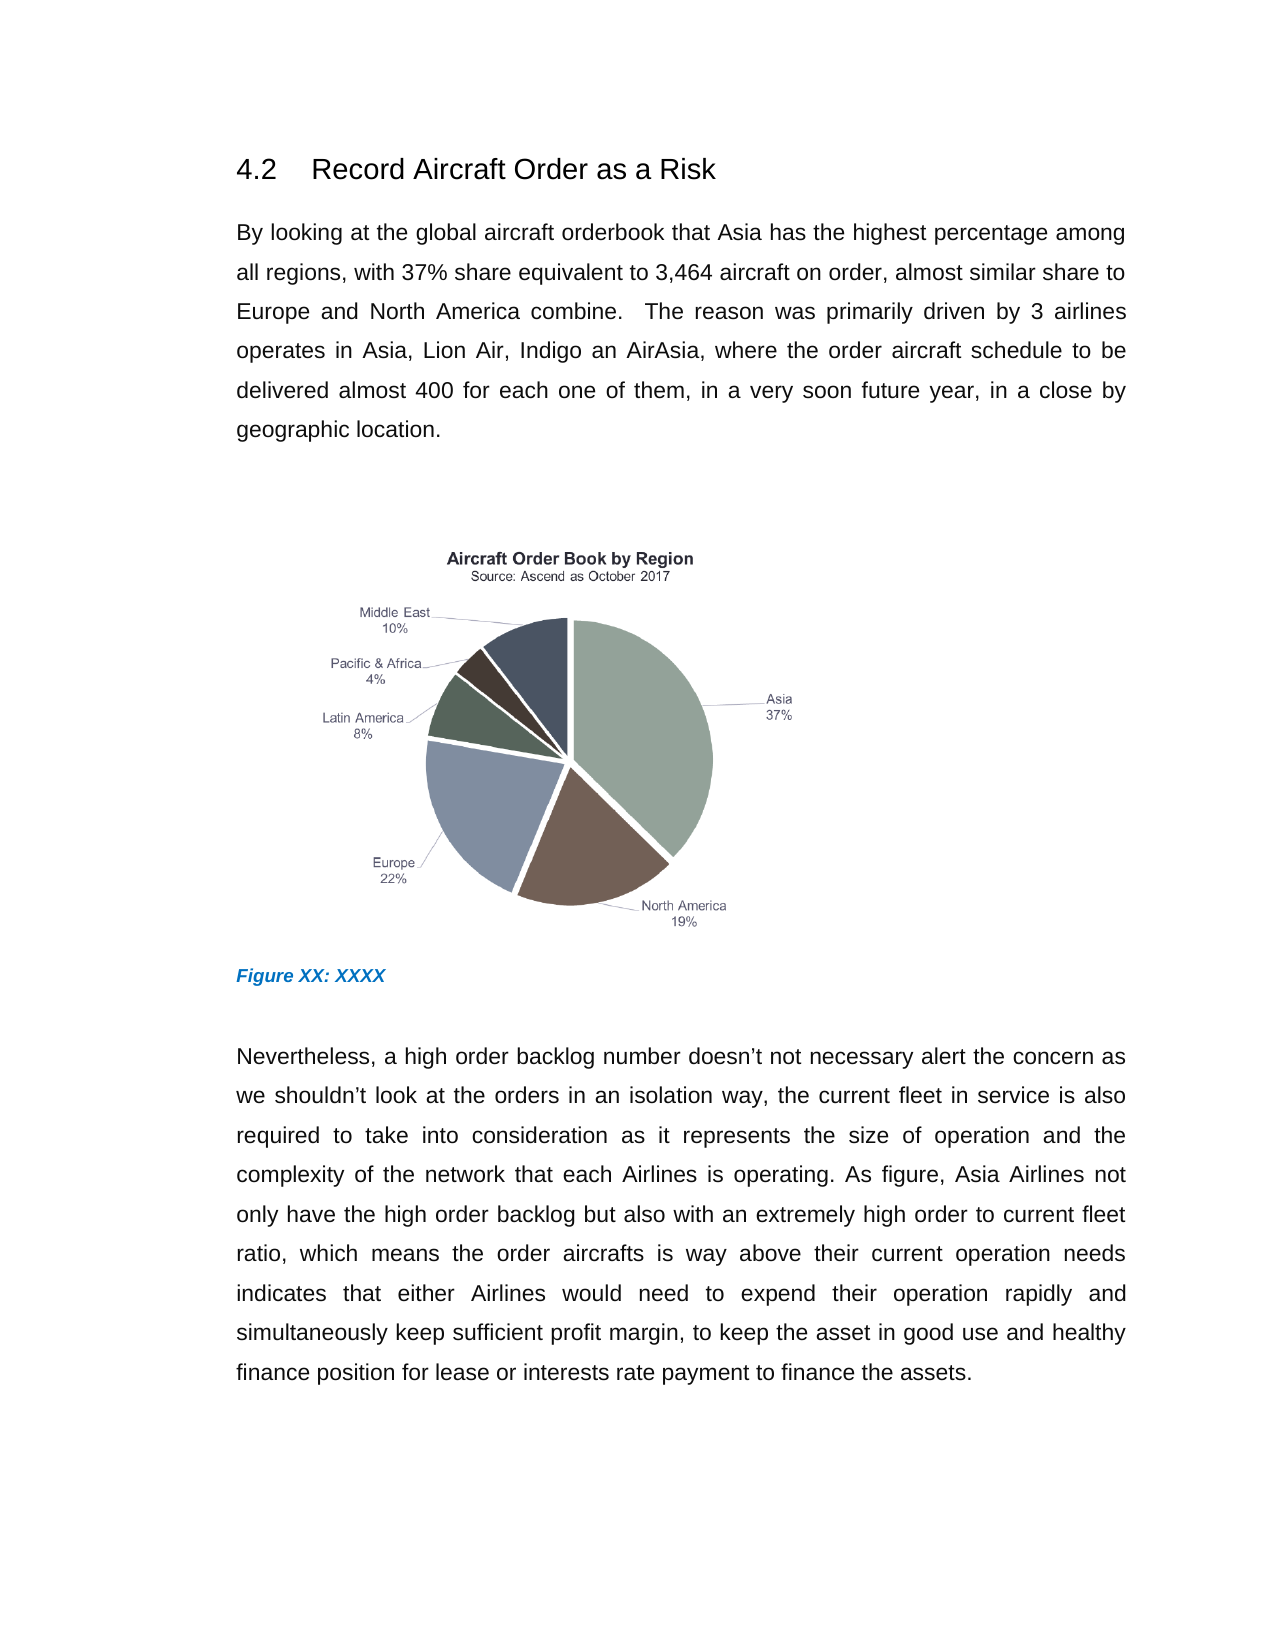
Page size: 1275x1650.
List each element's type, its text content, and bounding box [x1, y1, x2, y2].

text Figure XX: XXXX [236, 966, 1127, 987]
picture [236, 528, 860, 936]
subtitle 4.2 Record Aircraft Order as a Risk [236, 152, 1127, 185]
text Nevertheless, a high order backlog number doesn’t not necessary alert the concern as we shouldn’t look at the orders in an isolation way, the current fleet in service is also required to take into consideration as it represents the size of operation and the complexity of the network that each Airlines is operating. As figure, Asia Airlines not only have the high order backlog but also with an extremely high order to current fleet ratio, which means the order aircrafts is way above their current operation needs indicates that either Airlines would need to expend their operation rapidly and simultaneously keep sufficient profit margin, to keep the asset in good use and healthy finance position for lease or interests rate payment to finance the assets. [236, 1043, 1127, 1385]
text By looking at the global aircraft orderbook that Asia has the highest percentage among all regions, with 37% share equivalent to 3,464 aircraft on order, almost similar share to Europe and North America combine. The reason was primarily driven by 3 airlines operates in Asia, Lion Air, Indigo an AirAsia, where the order aircraft schedule to be delivered almost 400 for each one of them, in a very soon future year, in a close by geographic location. [236, 219, 1127, 443]
